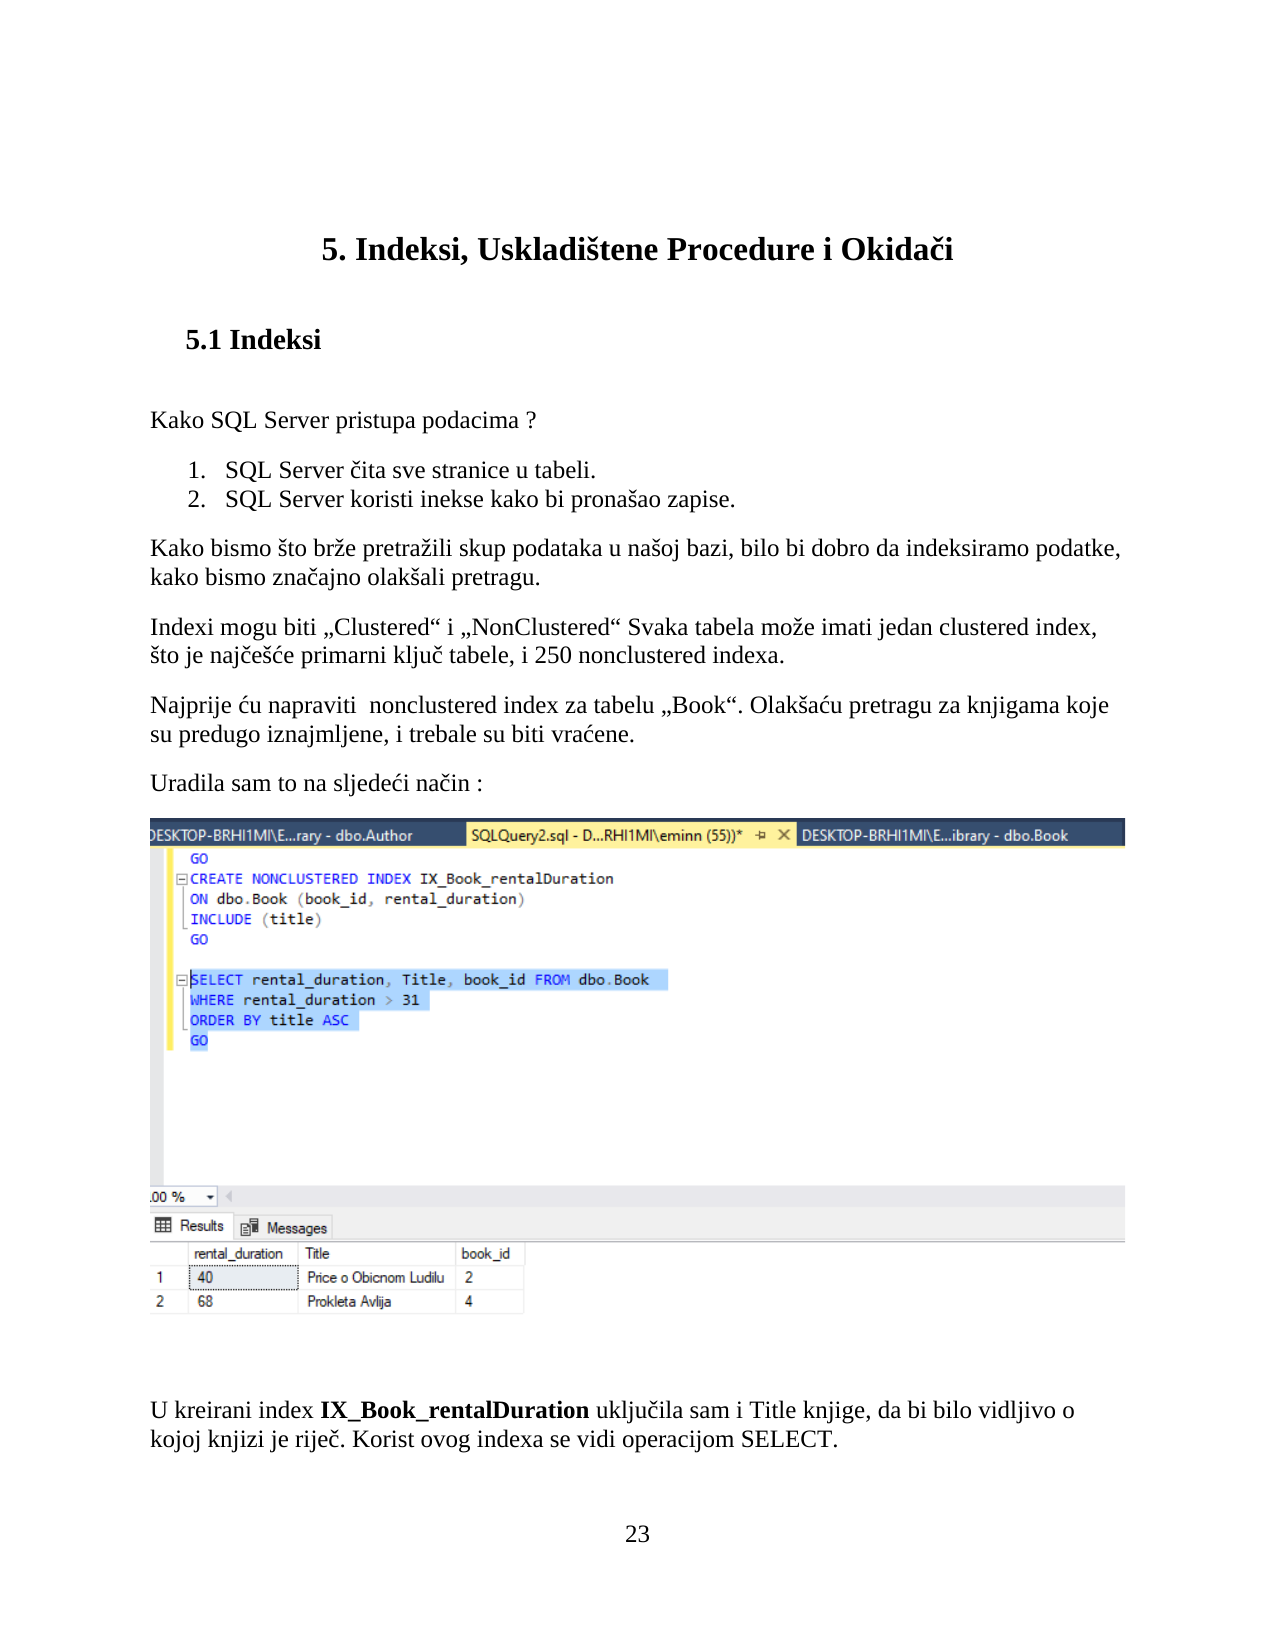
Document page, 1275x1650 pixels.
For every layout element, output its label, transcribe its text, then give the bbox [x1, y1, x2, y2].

text U kreirani index IX_Book_rentalDuration uključila sam i Title knjige, da bi bilo vidljivo o kojoj knjizi je riječ. Korist ovog indexa se vidi operacijom SELECT. [150, 1396, 1125, 1453]
text Kako SQL Server pristupa podacima ? [150, 406, 1125, 434]
list SQL Server koristi inekse kako bi pronašao zapise. [187, 484, 1125, 513]
text Uradila sam to na sljedeći način : [150, 768, 1125, 797]
picture [150, 818, 1125, 1375]
subtitle 5.1 Indeksi [185, 322, 1125, 356]
text Kako bismo što brže pretražili skup podataka u našoj bazi, bilo bi dobro da indeksiramo podatke, kako bismo značajno olakšali pretragu. [150, 533, 1125, 591]
text Najprije ću napraviti nonclustered index za tabelu „Book“. Olakšaću pretragu za knjigama koje su predugo iznajmljene, i trebale su biti vraćene. [150, 690, 1125, 748]
list SQL Server čita sve stranice u tabeli. [187, 455, 1125, 484]
subtitle 5. Indeksi, Uskladištene Procedure i Okidači [150, 229, 1125, 267]
text Indexi mogu biti „Clustered“ i „NonClustered“ Svaka tabela može imati jedan clustered index, što je najčešće primarni ključ tabele, i 250 nonclustered indexa. [150, 612, 1125, 669]
